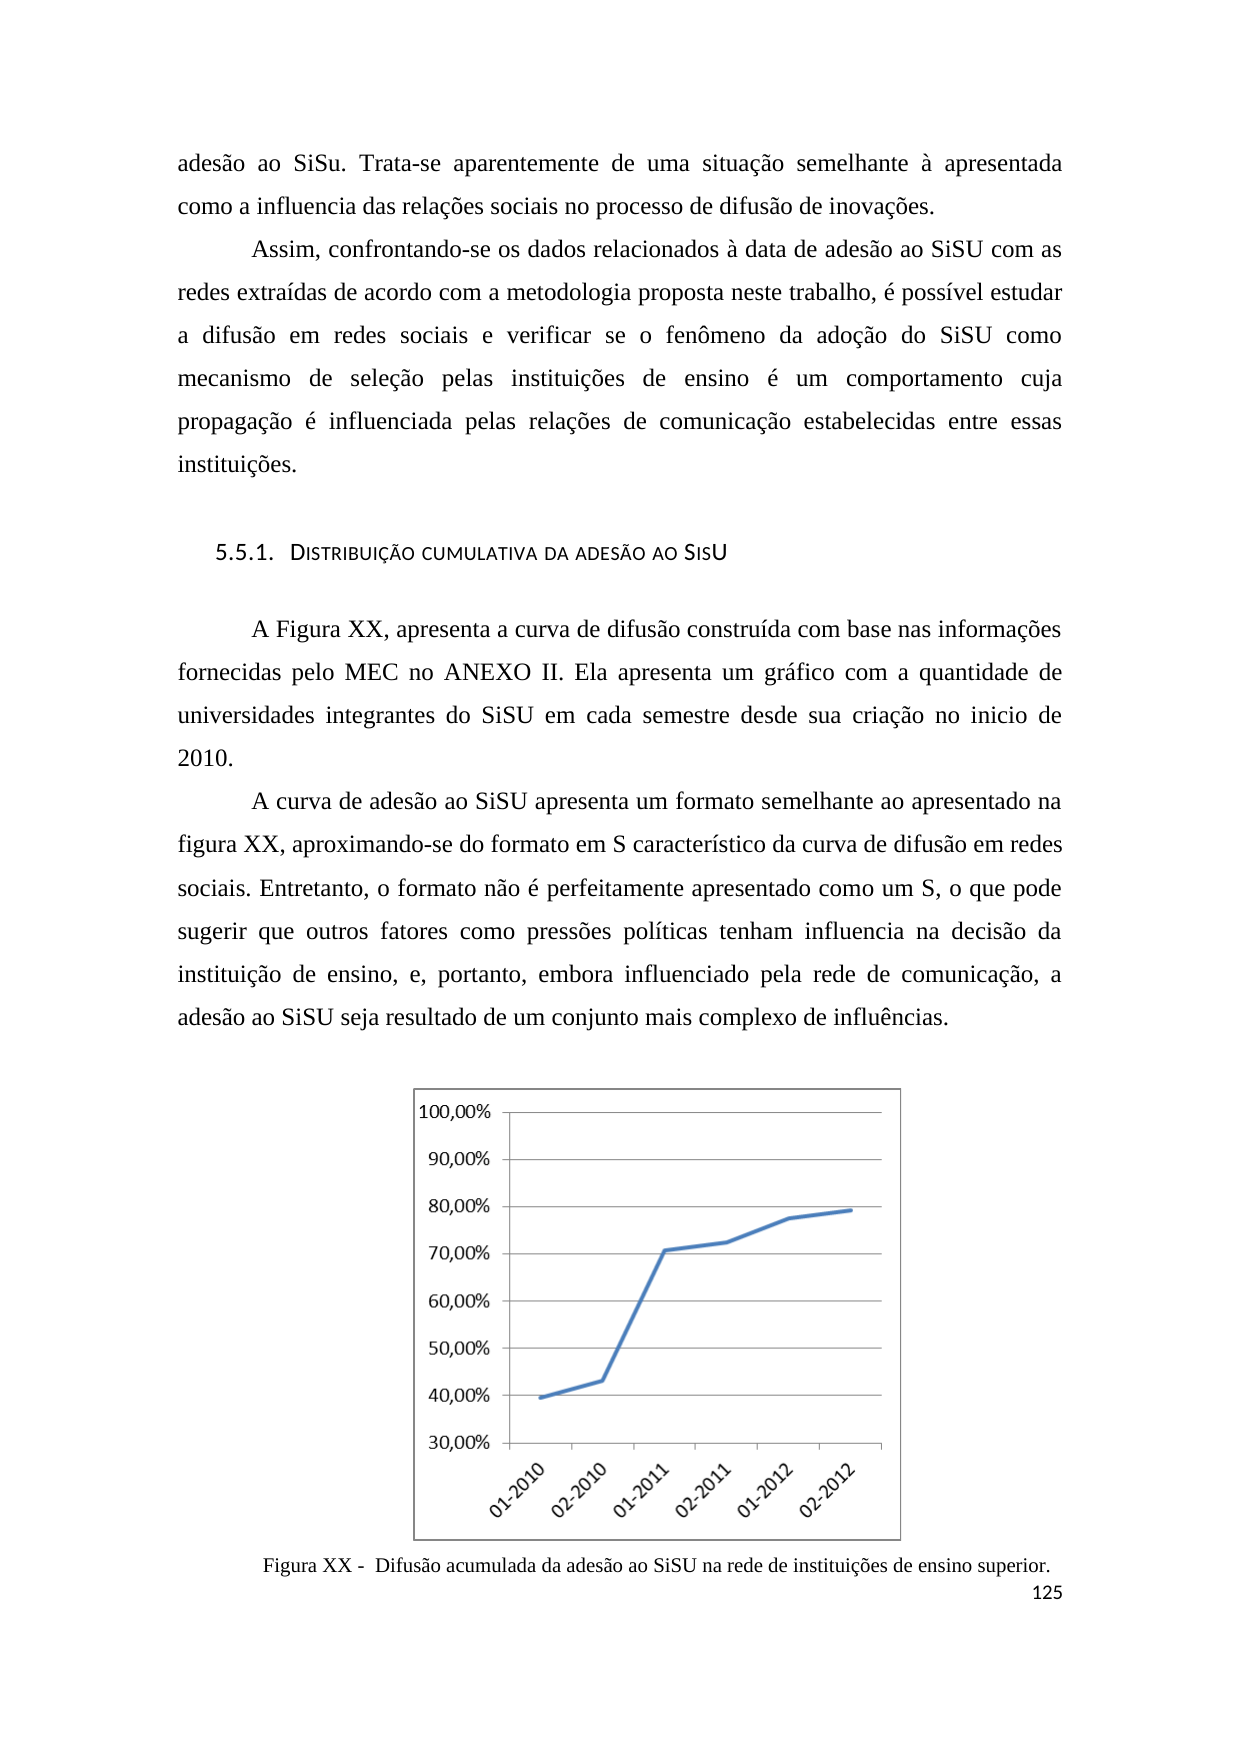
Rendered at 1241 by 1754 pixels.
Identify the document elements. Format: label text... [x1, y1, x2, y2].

text A curva de adesão ao SiSU apresenta um formato semelhante ao apresentado na figura XX, aproximando-se do formato em S característico da curva de difusão em redes sociais. Entretanto, o formato não é perfeitamente apresentado como um S, o que pode sugerir que outros fatores como pressões políticas tenham influencia na decisão da instituição de ensino, e, portanto, embora influenciado pela rede de comunicação, a adesão ao SiSU seja resultado de um conjunto mais complexo de influências. [177, 786, 1063, 1031]
picture [413, 1088, 902, 1541]
text A Figura XX, apresenta a curva de difusão construída com base nas informações fornecidas pelo MEC no ANEXO II. Ela apresenta um gráfico com a quantidade de universidades integrantes do SiSU em cada semestre desde sua criação no inicio de 2010. [177, 614, 1063, 772]
subtitle Distribuição cumulativa da adesão ao SisU [215, 536, 1063, 566]
text Assim, confrontando-se os dados relacionados à data de adesão ao SiSU com as redes extraídas de acordo com a metodologia proposta neste trabalho, é possível estudar a difusão em redes sociais e verificar se o fenômeno da adoção do SiSU como mecanismo de seleção pelas instituições de ensino é um comportamento cuja propagação é influenciada pelas relações de comunicação estabelecidas entre essas instituições. [177, 234, 1063, 478]
text Figura XX - Difusão acumulada da adesão ao SiSU na rede de instituições de ensino superior. [177, 1553, 1063, 1577]
